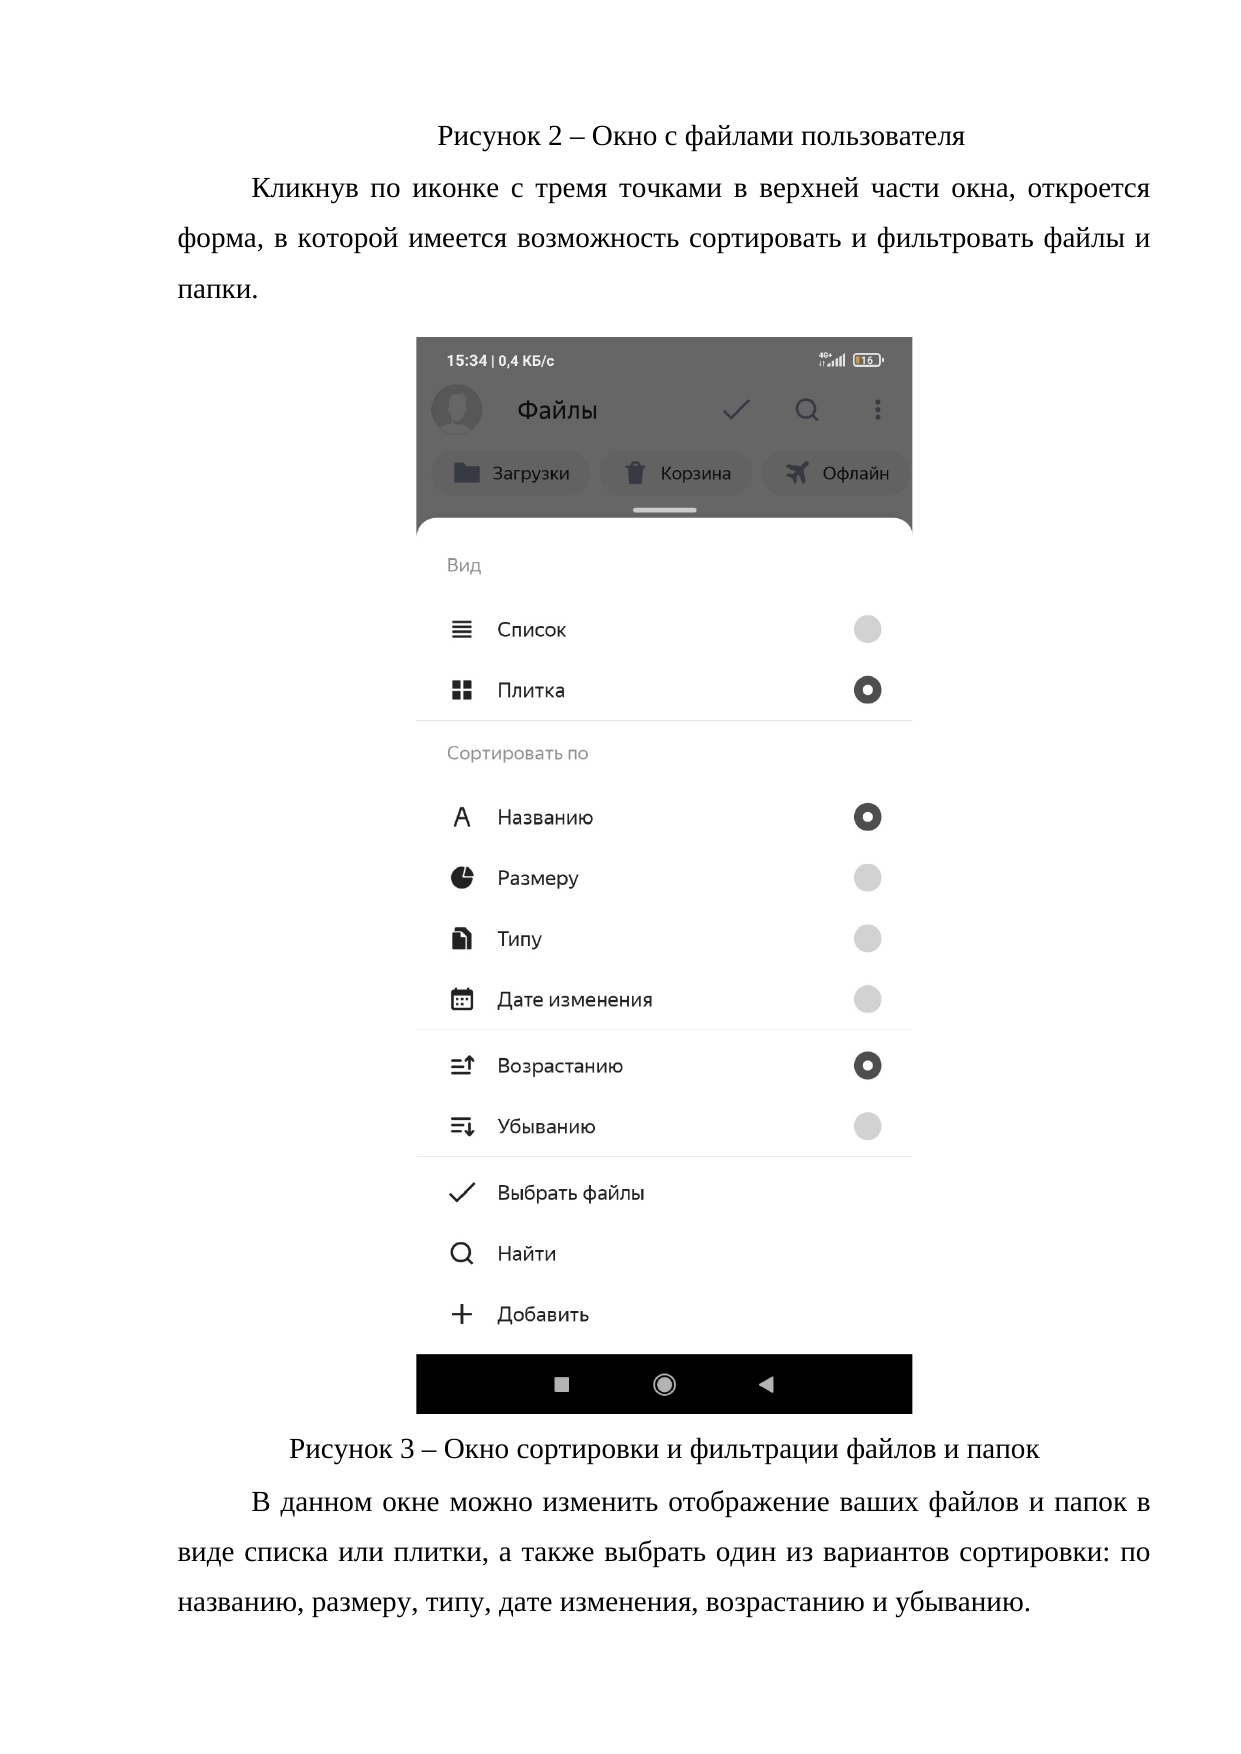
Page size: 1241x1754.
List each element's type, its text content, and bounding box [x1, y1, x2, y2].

text В данном окне можно изменить отображение ваших файлов и папок в виде списка или плитки, а также выбрать один из вариантов сортировки: по названию, размеру, типу, дате изменения, возрастанию и убыванию. [177, 1484, 1152, 1618]
text Рисунок 2 – Окно с файлами пользователя [177, 118, 1152, 152]
text Кликнув по иконке с тремя точками в верхней части окна, откроется форма, в которой имеется возможность сортировать и фильтровать файлы и папки. [177, 170, 1152, 304]
text Рисунок 3 – Окно сортировки и фильтрации файлов и папок [177, 1432, 1152, 1465]
picture [416, 337, 913, 1414]
